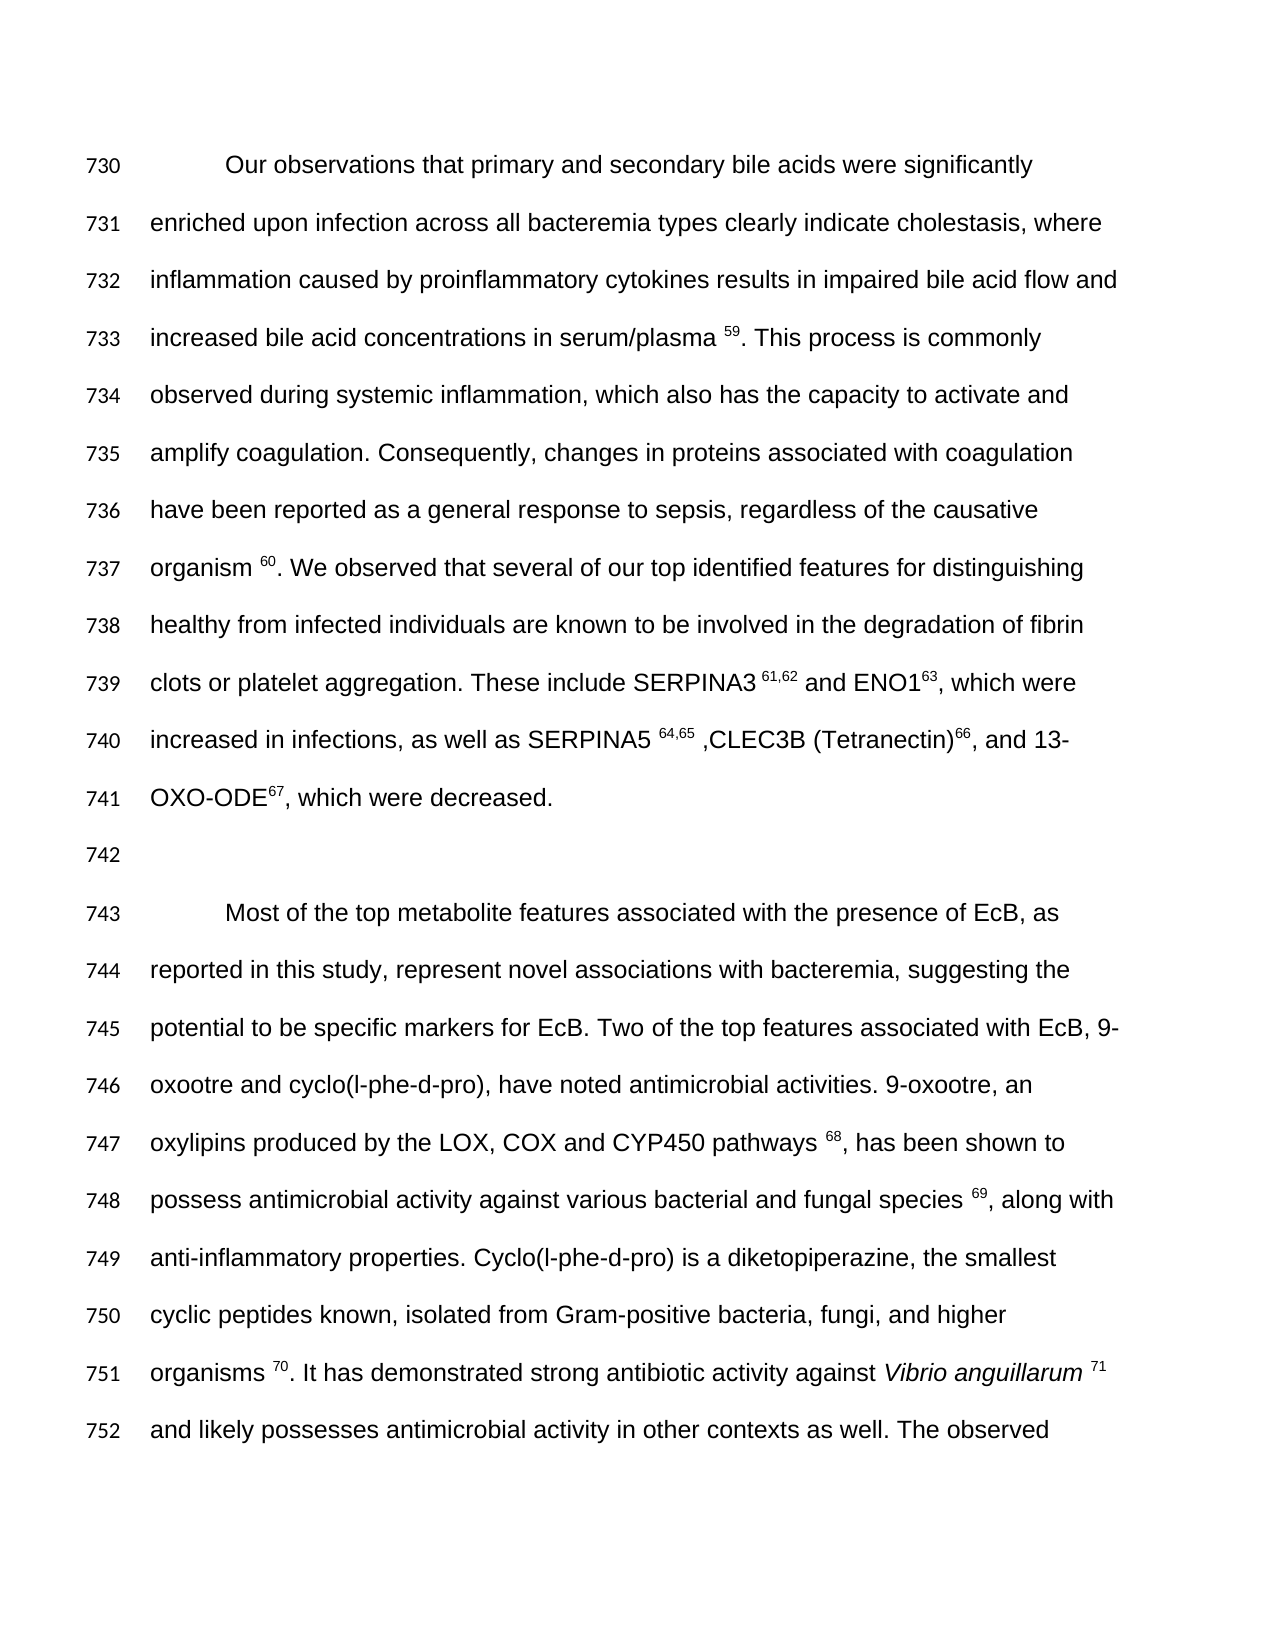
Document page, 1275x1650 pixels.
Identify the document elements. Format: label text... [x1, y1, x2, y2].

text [150, 897, 1125, 1444]
text Our observations that primary and secondary bile acids were significantly enriched upon infection across all bacteremia types clearly indicate cholestasis, where inflammation caused by proinflammatory cytokines results in impaired bile acid flow and increased bile acid concentrations in serum/plasma 59. This process is commonly observed during systemic inflammation, which also has the capacity to activate and amplify coagulation. Consequently, changes in proteins associated with coagulation have been reported as a general response to sepsis, regardless of the causative organism 60. We observed that several of our top identified features for distinguishing healthy from infected individuals are known to be involved in the degradation of fibrin clots or platelet aggregation. These include SERPINA3 61,62 and ENO163, which were increased in infections, as well as SERPINA5 64,65 ,CLEC3B (Tetranectin)66, and 13-OXO-ODE67, which were decreased. [150, 150, 1125, 811]
